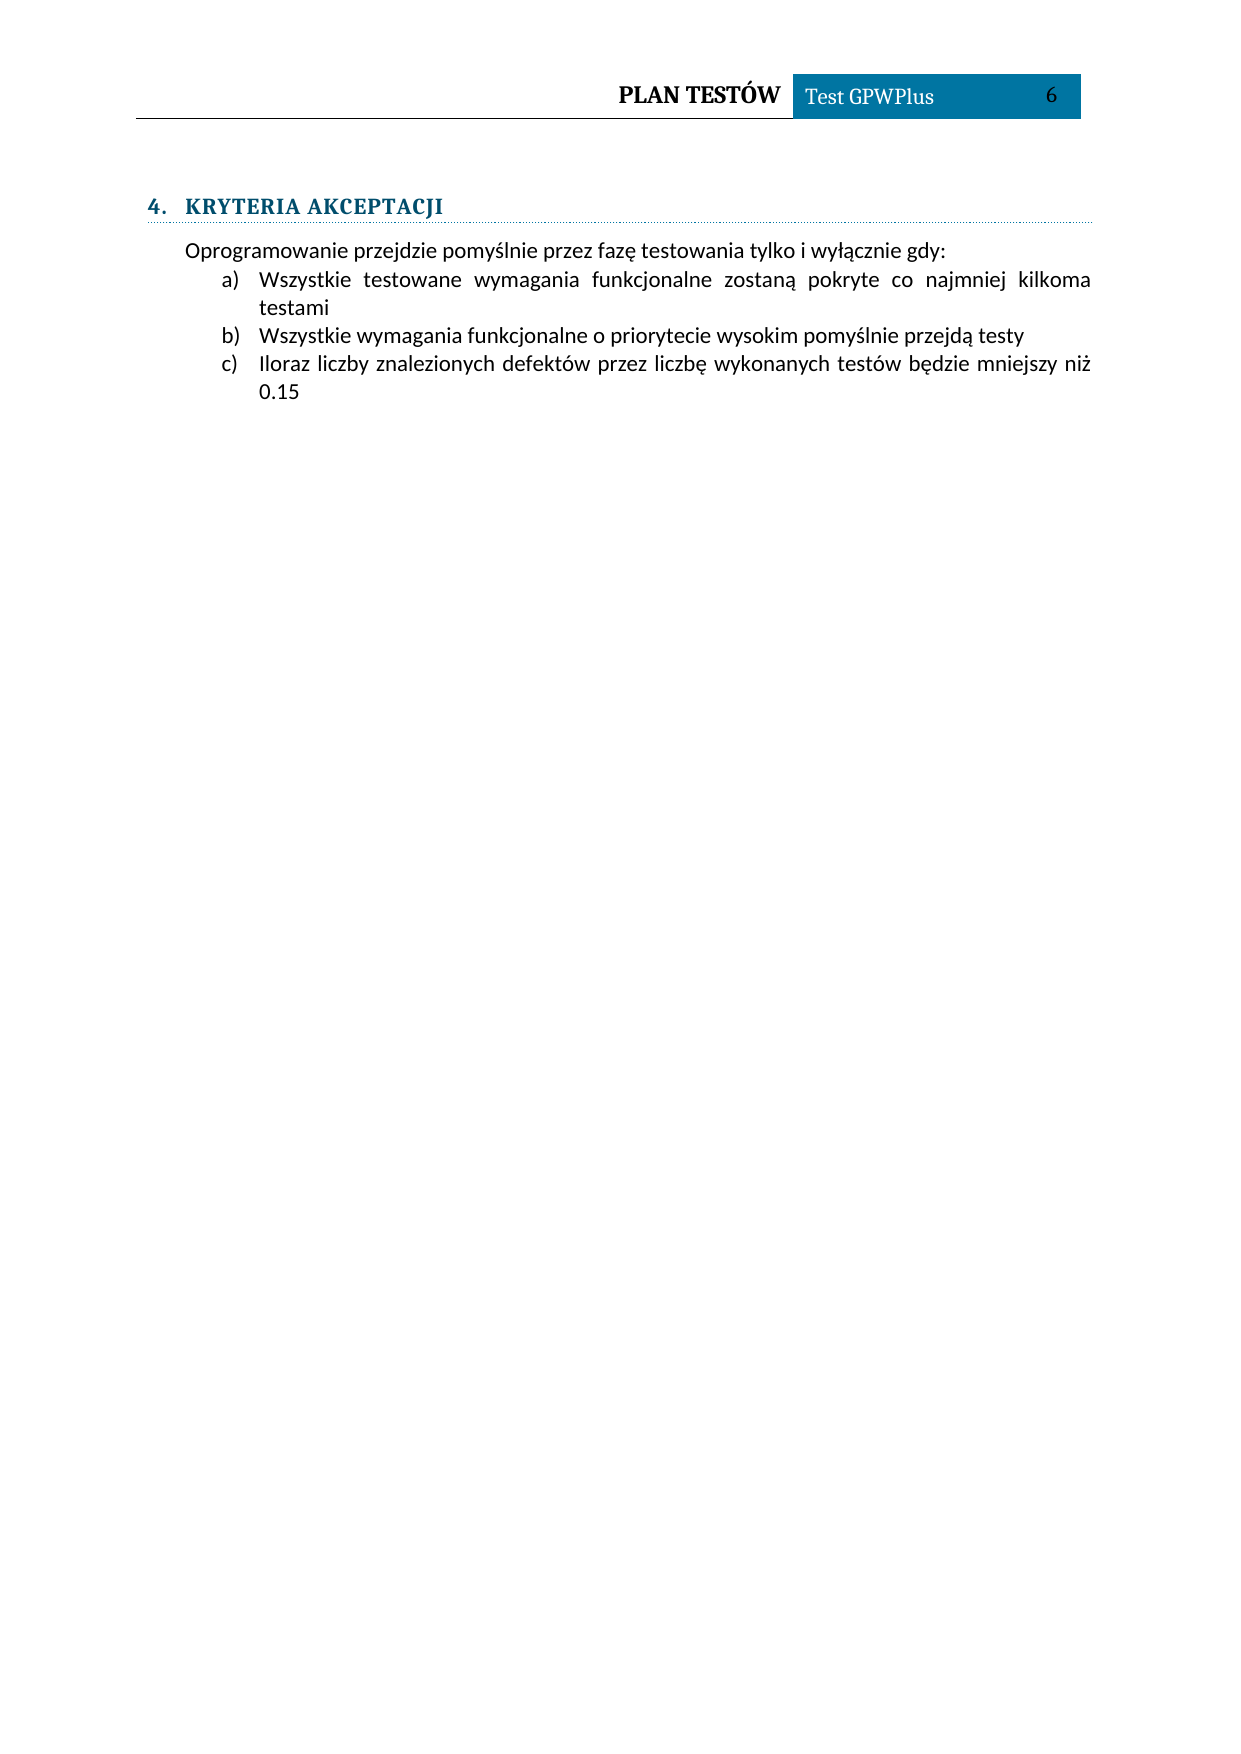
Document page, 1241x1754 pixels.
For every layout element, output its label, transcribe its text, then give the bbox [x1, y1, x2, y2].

text Oprogramowanie przejdzie pomyślnie przez fazę testowania tylko i wyłącznie gdy: [148, 237, 1092, 265]
list Iloraz liczby znalezionych defektów przez liczbę wykonanych testów będzie mniejszy niż 0.15 [221, 349, 1092, 405]
list Wszystkie testowane wymagania funkcjonalne zostaną pokryte co najmniej kilkoma testami [221, 265, 1092, 321]
list Wszystkie wymagania funkcjonalne o priorytecie wysokim pomyślnie przejdą testy [221, 321, 1092, 349]
text kryteria akceptacji [148, 193, 1092, 223]
